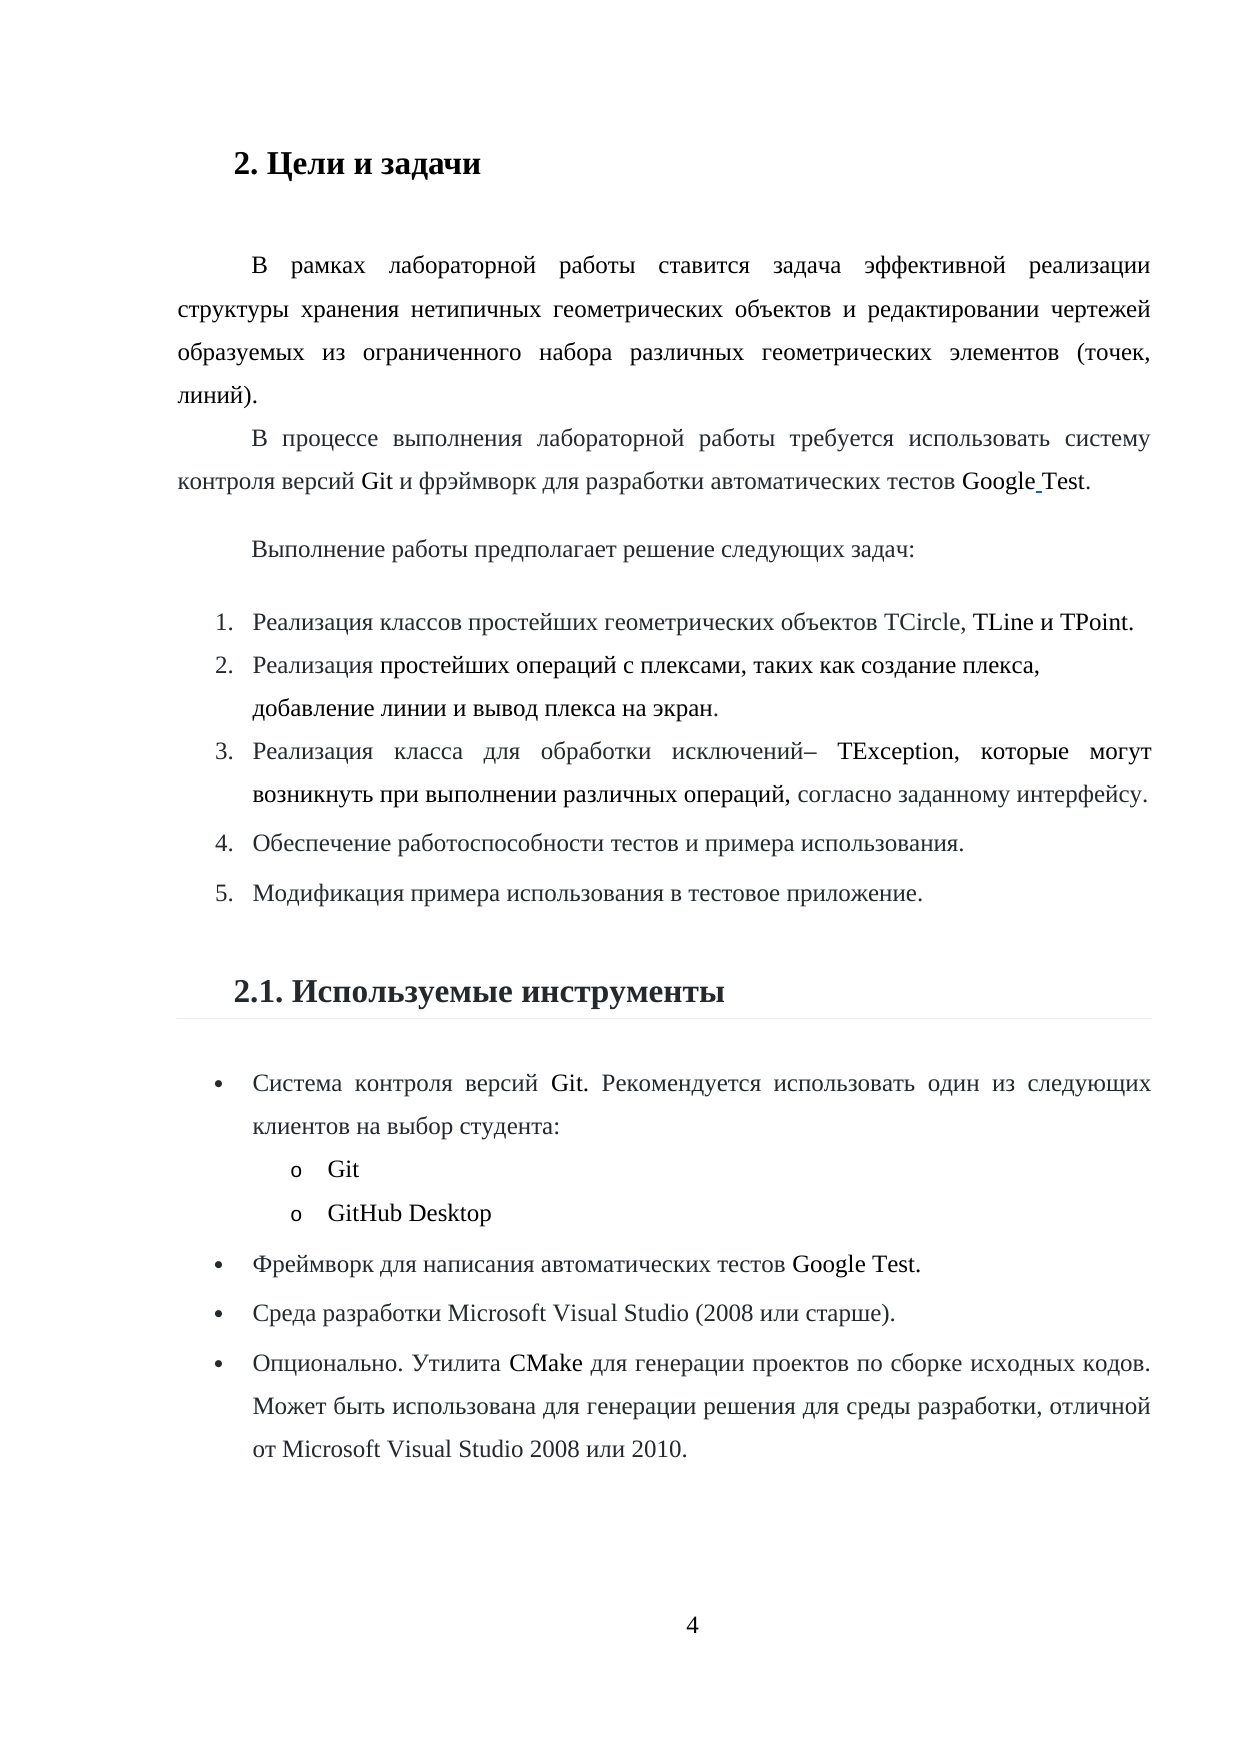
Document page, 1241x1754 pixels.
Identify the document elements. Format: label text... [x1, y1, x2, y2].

list Фреймворк для написания автоматических тестов Google Test. [215, 1249, 1152, 1278]
list Модификация примера использования в тестовое приложение. [215, 878, 1152, 907]
subtitle 2. Цели и задачи [233, 143, 1152, 181]
list GitHub Desktop [290, 1198, 1152, 1228]
subtitle 2.1. Используемые инструменты [177, 971, 1152, 1018]
text В процессе выполнения лабораторной работы требуется использовать систему контроля версий Git и фрэймворк для разработки автоматических тестов Google Test. [177, 423, 1152, 495]
list Реализация классов простейших геометрических объектов TCircle, TLine и TPoint. [215, 607, 1152, 635]
text В рамках лабораторной работы ставится задача эффективной реализации структуры хранения нетипичных геометрических объектов и редактировании чертежей образуемых из ограниченного набора различных геометрических элементов (точек, линий). [177, 251, 1152, 409]
list Опционально. Утилита CMake для генерации проектов по сборке исходных кодов. Может быть использована для генерации решения для среды разработки, отличной от Microsoft Visual Studio 2008 или 2010. [215, 1348, 1152, 1463]
list Реализация класса для обработки исключений– TException, которые могут возникнуть при выполнении различных операций, согласно заданному интерфейсу. [215, 736, 1152, 808]
list Git [290, 1154, 1152, 1183]
text Выполнение работы предполагает решение следующих задач: [177, 534, 1152, 563]
list Система контроля версий Git. Рекомендуется использовать один из следующих клиентов на выбор студента: [215, 1068, 1152, 1139]
list Среда разработки Microsoft Visual Studio (2008 или старше). [215, 1298, 1152, 1327]
list Реализация простейших операций с плексами, таких как создание плекса, добавление линии и вывод плекса на экран. [215, 650, 1152, 722]
list Обеспечение работоспособности тестов и примера использования. [215, 828, 1152, 857]
